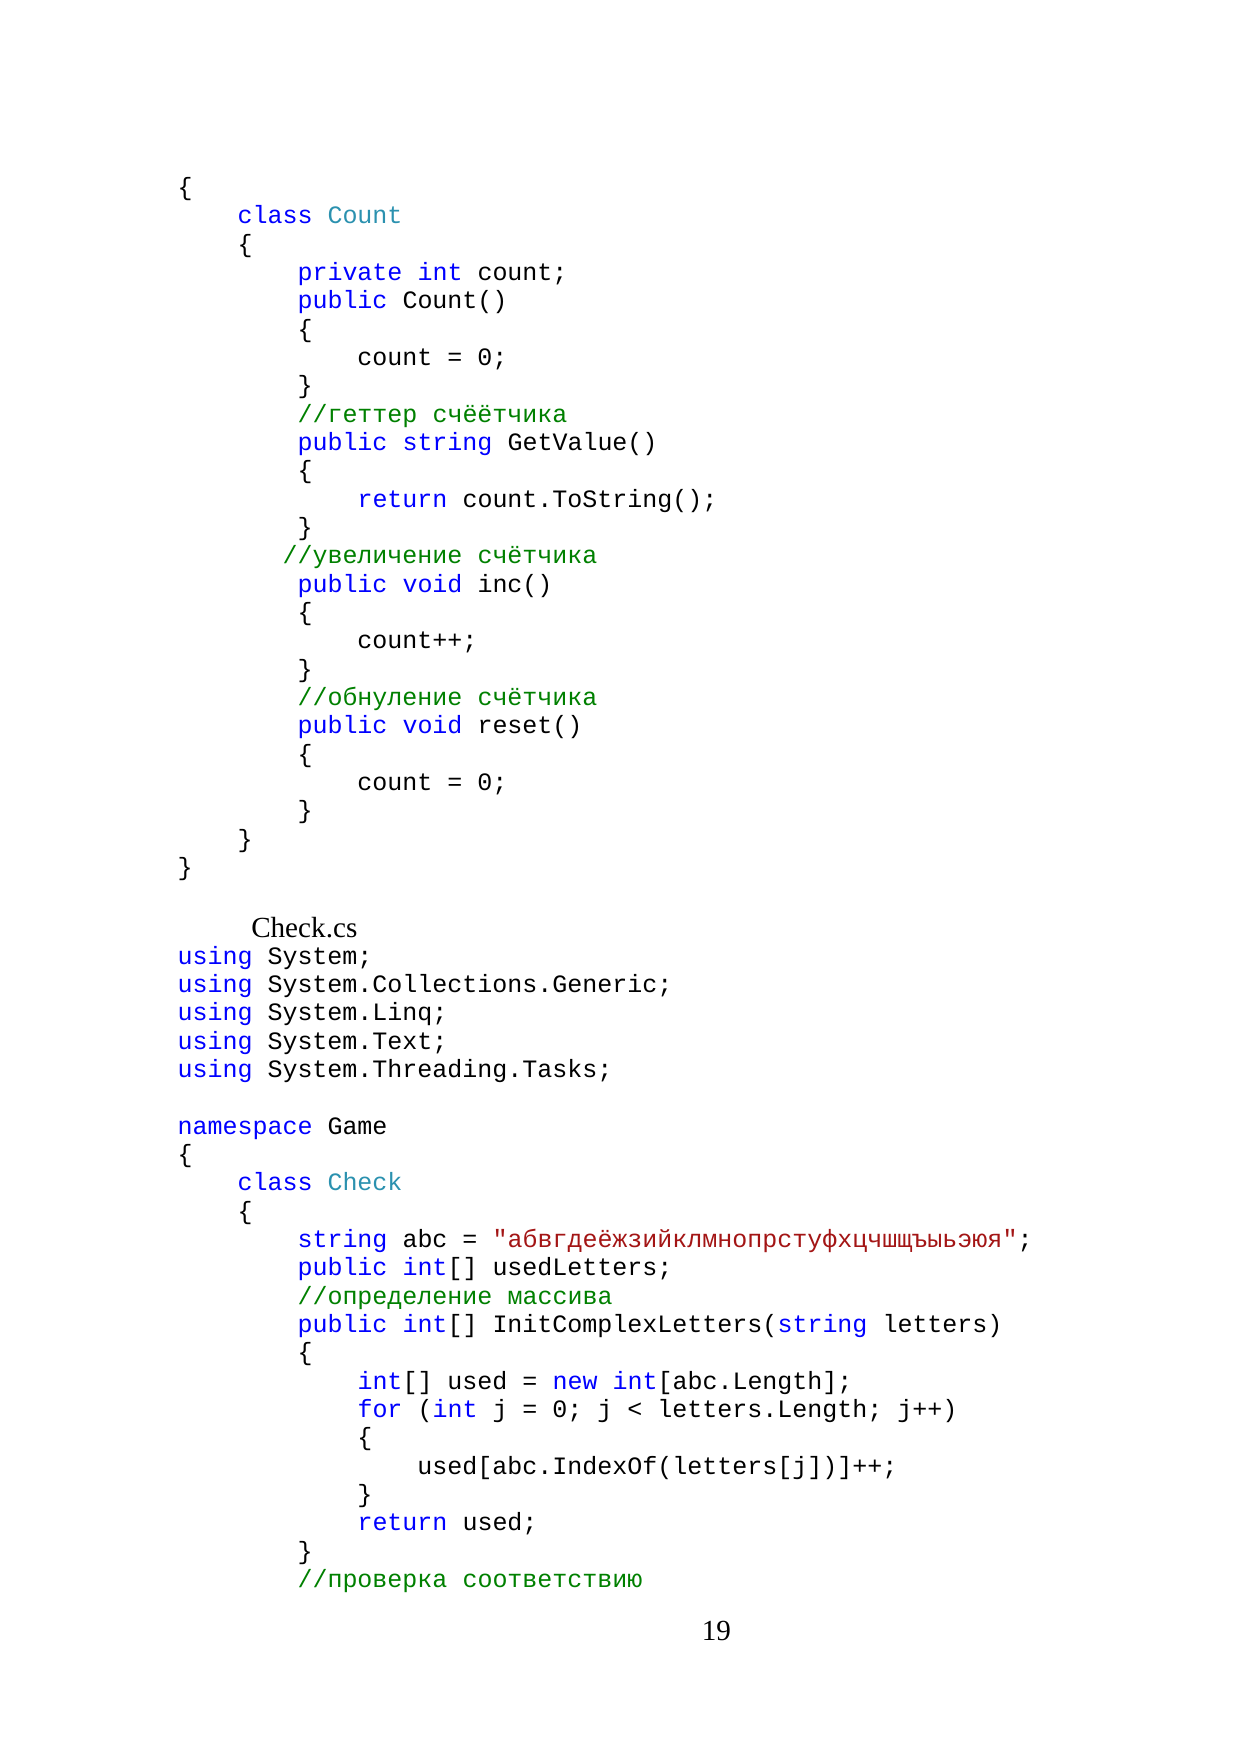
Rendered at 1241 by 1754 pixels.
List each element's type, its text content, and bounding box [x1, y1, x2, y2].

text { [177, 1142, 1181, 1170]
text { [177, 458, 1181, 486]
text //увеличение счётчика [177, 543, 1181, 571]
text } [177, 1538, 1181, 1567]
text using System; [177, 943, 1181, 972]
text } [177, 798, 1181, 826]
text //определение массива [177, 1283, 1181, 1312]
text public void inc() [177, 571, 1181, 599]
text class Check [177, 1170, 1181, 1198]
text //проверка соответствию [177, 1567, 1181, 1595]
text { [177, 599, 1181, 628]
text } [177, 373, 1181, 401]
text string abc = "абвгдеёжзийклмнопрстуфхцчшщъыьэюя"; [177, 1227, 1181, 1255]
text { [177, 1198, 1181, 1227]
text } [177, 826, 1181, 854]
text { [177, 174, 1181, 203]
text } [177, 514, 1181, 543]
text { [177, 741, 1181, 769]
text count = 0; [177, 344, 1181, 373]
text public int[] usedLetters; [177, 1255, 1181, 1283]
text } [177, 656, 1181, 684]
text using System.Text; [177, 1028, 1181, 1057]
text return used; [177, 1510, 1181, 1538]
text { [177, 1425, 1181, 1453]
text using System.Linq; [177, 1000, 1181, 1028]
text count = 0; [177, 769, 1181, 798]
text using System.Threading.Tasks; [177, 1057, 1181, 1085]
text public Count() [177, 288, 1181, 316]
text class Count [177, 203, 1181, 231]
text { [177, 1340, 1181, 1368]
text //геттер счёётчика [177, 401, 1181, 429]
text private int count; [177, 259, 1181, 288]
text { [177, 316, 1181, 344]
text public void reset() [177, 713, 1181, 741]
text count++; [177, 628, 1181, 656]
text { [177, 231, 1181, 259]
text int[] used = new int[abc.Length]; [177, 1368, 1181, 1397]
text public string GetValue() [177, 429, 1181, 458]
text used[abc.IndexOf(letters[j])]++; [177, 1453, 1181, 1482]
text } [177, 854, 1181, 883]
text namespace Game [177, 1113, 1181, 1142]
text Check.cs [177, 910, 1181, 943]
text } [177, 1482, 1181, 1510]
text using System.Collections.Generic; [177, 972, 1181, 1000]
text //обнуление счётчика [177, 684, 1181, 713]
text public int[] InitComplexLetters(string letters) [177, 1312, 1181, 1340]
text for (int j = 0; j < letters.Length; j++) [177, 1397, 1181, 1425]
text return count.ToString(); [177, 486, 1181, 514]
